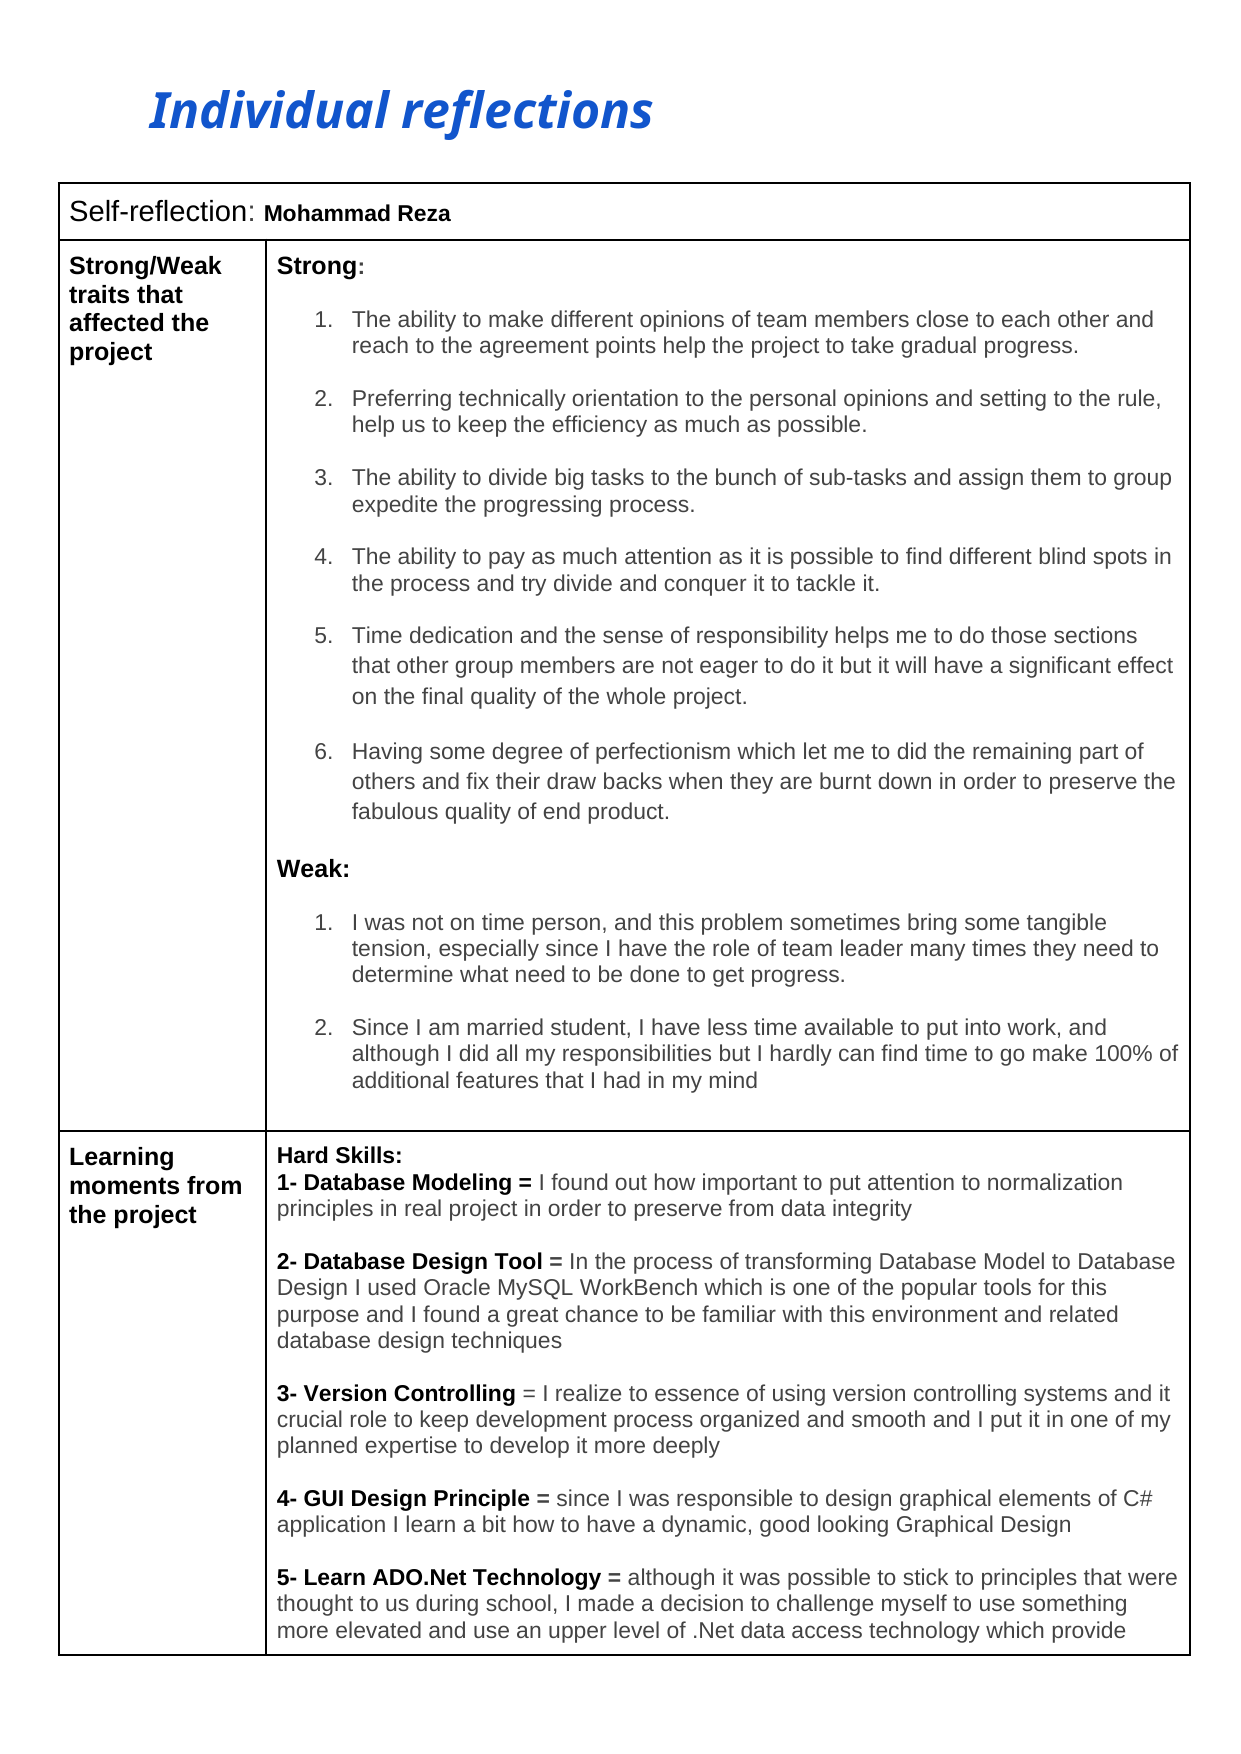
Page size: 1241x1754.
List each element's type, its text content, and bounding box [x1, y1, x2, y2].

subtitle Individual reflections [150, 75, 1143, 143]
table_cell Strong/Weak traits that affected the project [60, 241, 265, 1130]
table_cell Strong: The ability to make different opinions of team members close to each other and reach to the agreement points help the project to take gradual progress. Preferring technically orientation to the personal opinions and setting to the rule, help us to keep the efficiency as much as possible. The ability to divide big tasks to the bunch of sub-tasks and assign them to group expedite the progressing process. The ability to pay as much attention as it is possible to find different blind spots in the process and try divide and conquer it to tackle it. Time dedication and the sense of responsibility helps me to do those sections that other group members are not eager to do it but it will have a significant effect on the final quality of the whole project. Having some degree of perfectionism which let me to did the remaining part of others and fix their draw backs when they are burnt down in order to preserve the fabulous quality of end product. Weak: I was not on time person, and this problem sometimes bring some tangible tension, especially since I have the role of team leader many times they need to determine what need to be done to get progress. Since I am married student, I have less time available to put into work, and although I did all my responsibilities but I hardly can find time to go make 100% of additional features that I had in my mind [267, 241, 1189, 1130]
table_cell Learning moments from the project [60, 1132, 265, 1653]
table_header Self-reflection: Mohammad Reza [60, 184, 1189, 238]
